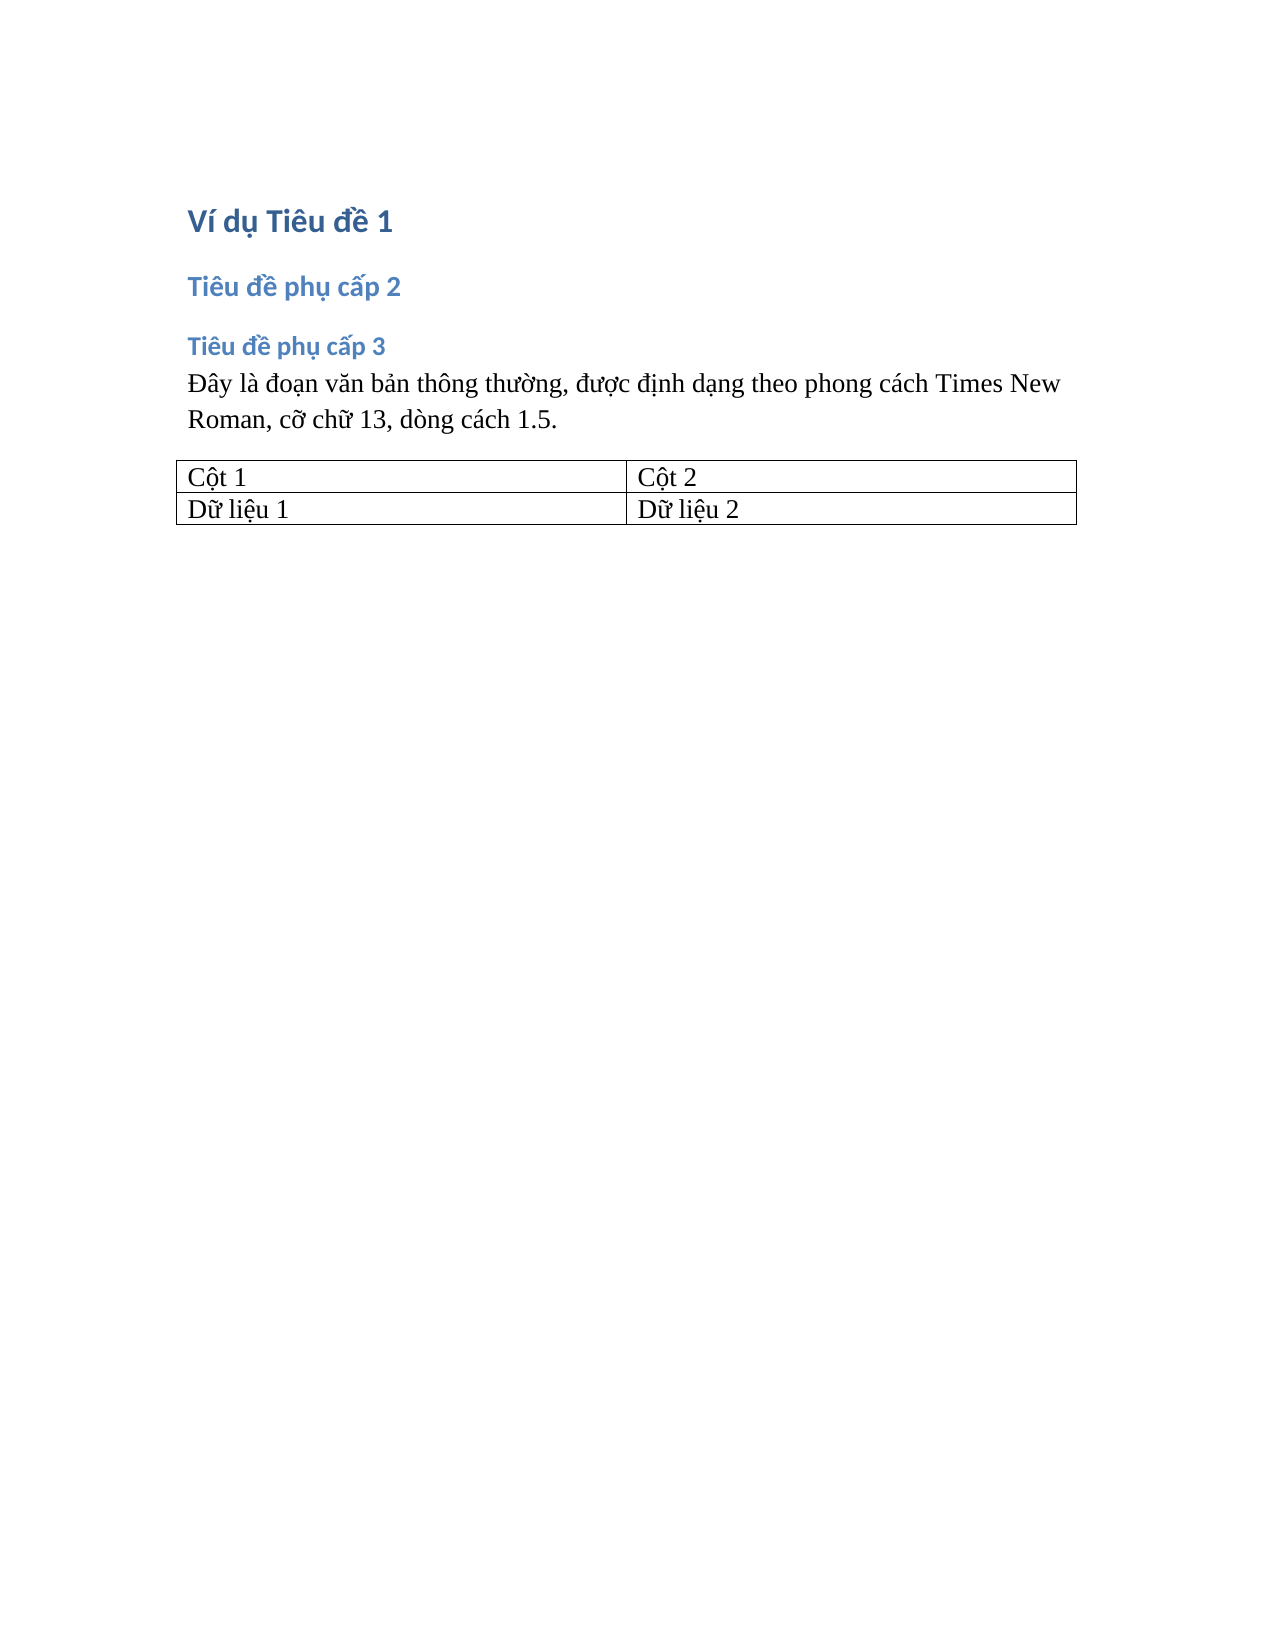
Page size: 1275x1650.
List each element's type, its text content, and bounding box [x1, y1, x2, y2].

text Đây là đoạn văn bản thông thường, được định dạng theo phong cách Times New Roman, cỡ chữ 13, dòng cách 1.5. [187, 367, 1087, 434]
subtitle Ví dụ Tiêu đề 1 [187, 200, 1087, 241]
subtitle Tiêu đề phụ cấp 2 [187, 268, 1087, 303]
table_cell Dữ liệu 2 [627, 493, 1076, 524]
table_header Cột 1 [177, 461, 626, 492]
table_cell Dữ liệu 1 [177, 493, 626, 524]
table_header Cột 2 [627, 461, 1076, 492]
subtitle Tiêu đề phụ cấp 3 [187, 329, 1087, 362]
